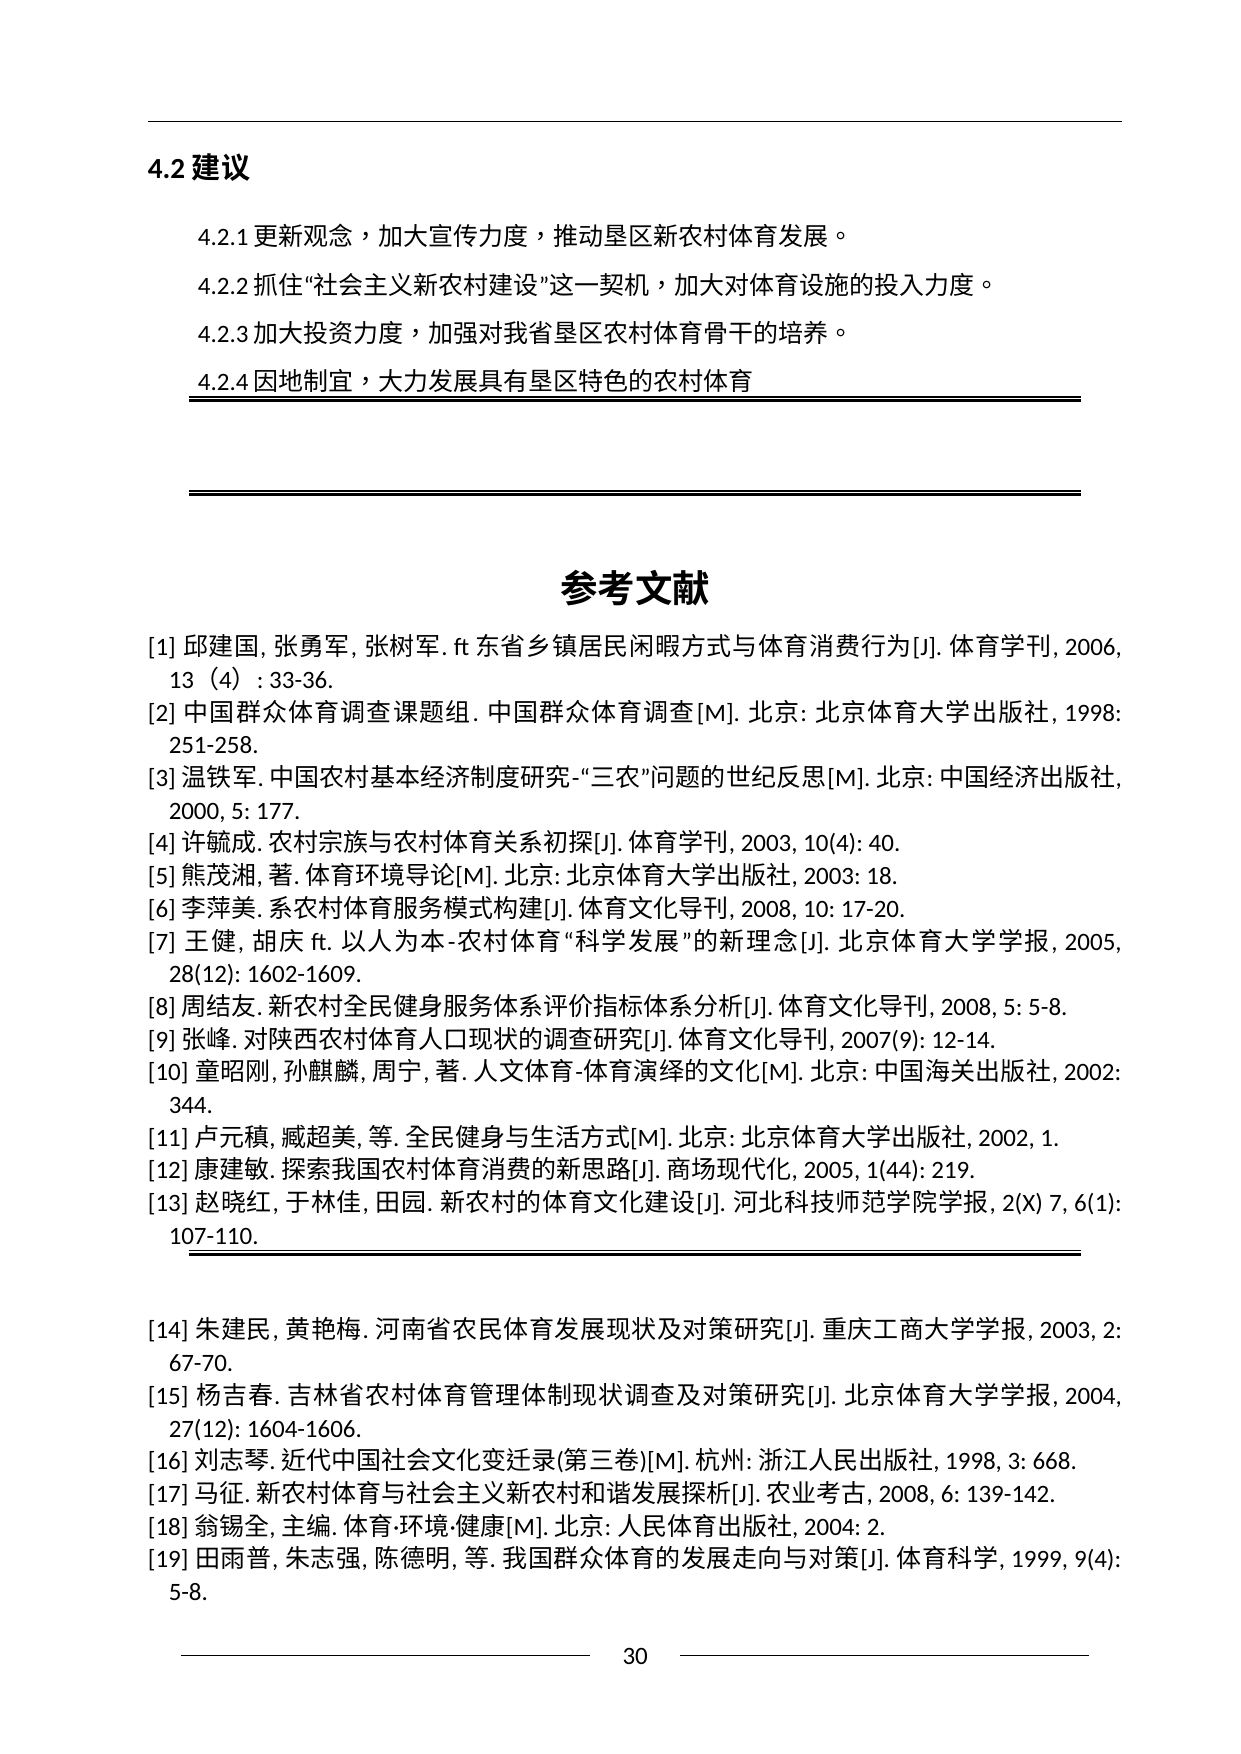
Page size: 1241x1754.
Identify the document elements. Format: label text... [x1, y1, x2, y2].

text 参考文献 [148, 561, 1122, 613]
text [16] 刘志琴. 近代中国社会文化变迁录(第三卷)[M]. 杭州: 浙江人民出版社, 1998, 3: 668. [148, 1443, 1122, 1476]
text [19] 田雨普, 朱志强, 陈德明, 等. 我国群众体育的发展走向与对策[J]. 体育科学, 1999, 9(4): 5-8. [148, 1541, 1122, 1607]
text [6] 李萍美. 系农村体育服务模式构建[J]. 体育文化导刊, 2008, 10: 17-20. [148, 891, 1122, 923]
text [8] 周结友. 新农村全民健身服务体系评价指标体系分析[J]. 体育文化导刊, 2008, 5: 5-8. [148, 989, 1122, 1022]
text [15] 杨吉春. 吉林省农村体育管理体制现状调查及对策研究[J]. 北京体育大学学报, 2004, 27(12): 1604-1606. [148, 1378, 1122, 1443]
text [13] 赵晓红, 于林佳, 田园. 新农村的体育文化建设[J]. 河北科技师范学院学报, 2(X) 7, 6(1): 107-110. [148, 1185, 1122, 1251]
text [4] 许毓成. 农村宗族与农村体育关系初探[J]. 体育学刊, 2003, 10(4): 40. [148, 825, 1122, 858]
text 4.2.1更新观念，加大宣传力度，推动垦区新农村体育发展。 [148, 204, 1122, 252]
text [9] 张峰. 对陕西农村体育人口现状的调查研究[J]. 体育文化导刊, 2007(9): 12-14. [148, 1022, 1122, 1054]
text [2] 中国群众体育调查课题组. 中国群众体育调查[M]. 北京: 北京体育大学出版社, 1998: 251-258. [148, 694, 1122, 760]
text [11] 卢元稹, 臧超美, 等. 全民健身与生活方式[M]. 北京: 北京体育大学出版社, 2002, 1. [148, 1120, 1122, 1152]
subtitle 4.2 建议 [148, 148, 1122, 187]
text 4.2.4因地制宜，大力发展具有垦区特色的农村体育 [148, 349, 1122, 397]
text [18] 翁锡全, 主编. 体育·环境·健康[M]. 北京: 人民体育出版社, 2004: 2. [148, 1509, 1122, 1541]
text [1] 邱建国, 张勇军, 张树军. ft东省乡镇居民闲暇方式与体育消费行为[J]. 体育学刊, 2006, 13（4）: 33-36. [148, 629, 1122, 694]
text [7] 王健, 胡庆ft. 以人为本-农村体育“科学发展”的新理念[J]. 北京体育大学学报, 2005, 28(12): 1602-1609. [148, 923, 1122, 989]
text [3] 温铁军. 中国农村基本经济制度研究-“三农”问题的世纪反思[M]. 北京: 中国经济出版社, 2000, 5: 177. [148, 760, 1122, 825]
text 4.2.3加大投资力度，加强对我省垦区农村体育骨干的培养。 [148, 300, 1122, 349]
text 4.2.2抓住“社会主义新农村建设”这一契机，加大对体育设施的投入力度。 [148, 252, 1122, 300]
text [14] 朱建民, 黄艳梅. 河南省农民体育发展现状及对策研究[J]. 重庆工商大学学报, 2003, 2: 67-70. [148, 1312, 1122, 1378]
text [5] 熊茂湘, 著. 体育环境导论[M]. 北京: 北京体育大学出版社, 2003: 18. [148, 858, 1122, 891]
text [12] 康建敏. 探索我国农村体育消费的新思路[J]. 商场现代化, 2005, 1(44): 219. [148, 1152, 1122, 1185]
text [10] 童昭刚, 孙麒麟, 周宁, 著. 人文体育-体育演绎的文化[M]. 北京: 中国海关出版社, 2002: 344. [148, 1054, 1122, 1120]
text [17] 马征. 新农村体育与社会主义新农村和谐发展探析[J]. 农业考古, 2008, 6: 139-142. [148, 1476, 1122, 1509]
